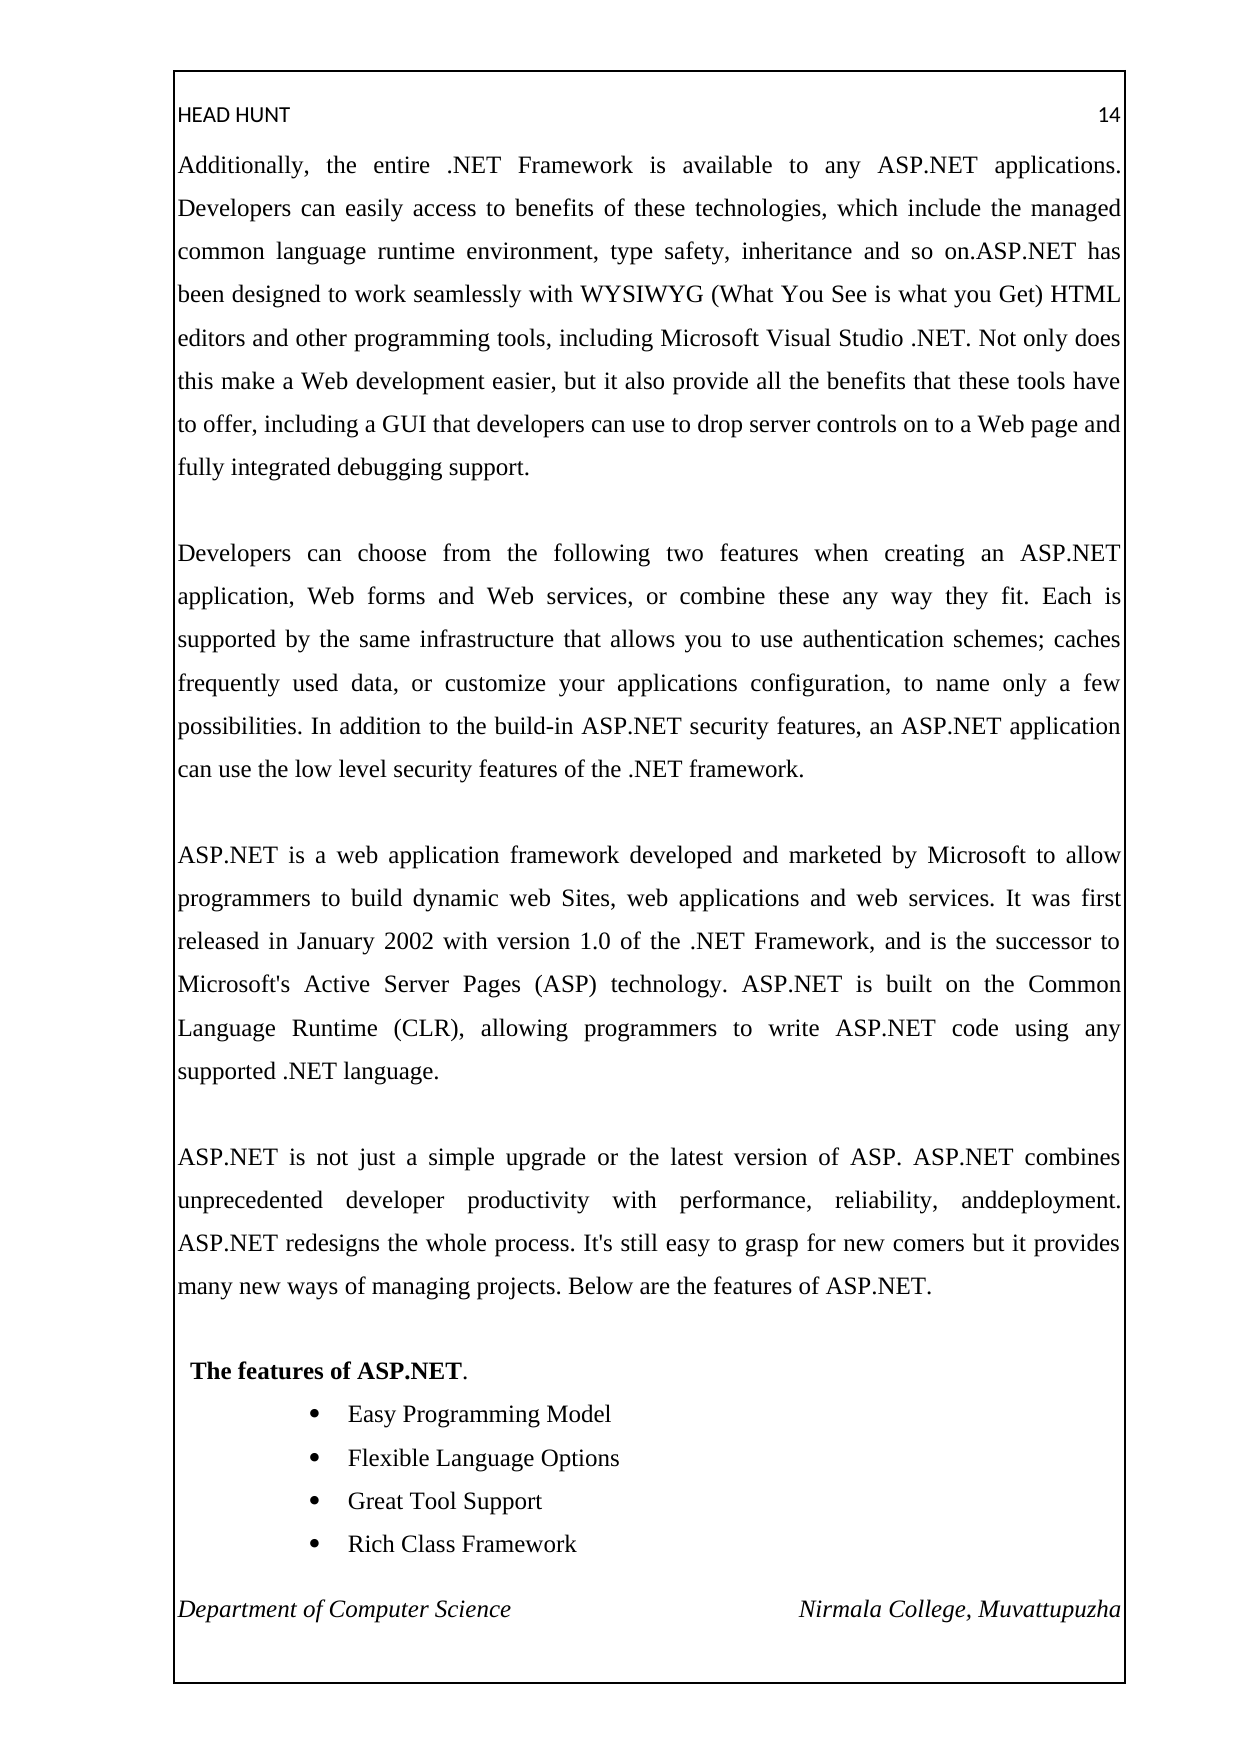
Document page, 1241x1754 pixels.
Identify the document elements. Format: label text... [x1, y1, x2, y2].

text ASP.NET is not just a simple upgrade or the latest version of ASP. ASP.NET combines unprecedented developer productivity with performance, reliability, anddeployment. ASP.NET redesigns the whole process. It's still easy to grasp for new comers but it provides many new ways of managing projects. Below are the features of ASP.NET. [177, 1142, 1122, 1300]
text ASP.NET is a web application framework developed and marketed by Microsoft to allow programmers to build dynamic web Sites, web applications and web services. It was first released in January 2002 with version 1.0 of the .NET Framework, and is the successor to Microsoft's Active Server Pages (ASP) technology. ASP.NET is built on the Common Language Runtime (CLR), allowing programmers to write ASP.NET code using any supported .NET language. [177, 840, 1122, 1084]
list Rich Class Framework [310, 1529, 1122, 1558]
text Developers can choose from the following two features when creating an ASP.NET application, Web forms and Web services, or combine these any way they fit. Each is supported by the same infrastructure that allows you to use authentication schemes; caches frequently used data, or customize your applications configuration, to name only a few possibilities. In addition to the build-in ASP.NET security features, an ASP.NET application can use the low level security features of the .NET framework. [177, 538, 1122, 783]
list Easy Programming Model [310, 1399, 1122, 1428]
text The features of ASP.NET. [177, 1356, 1122, 1385]
list Great Tool Support [310, 1486, 1122, 1514]
list Flexible Language Options [310, 1443, 1122, 1471]
text Additionally, the entire .NET Framework is available to any ASP.NET applications. Developers can easily access to benefits of these technologies, which include the managed common language runtime environment, type safety, inheritance and so on.ASP.NET has been designed to work seamlessly with WYSIWYG (What You See is what you Get) HTML editors and other programming tools, including Microsoft Visual Studio .NET. Not only does this make a Web development easier, but it also provide all the benefits that these tools have to offer, including a GUI that developers can use to drop server controls on to a Web page and fully integrated debugging support. [177, 150, 1122, 481]
